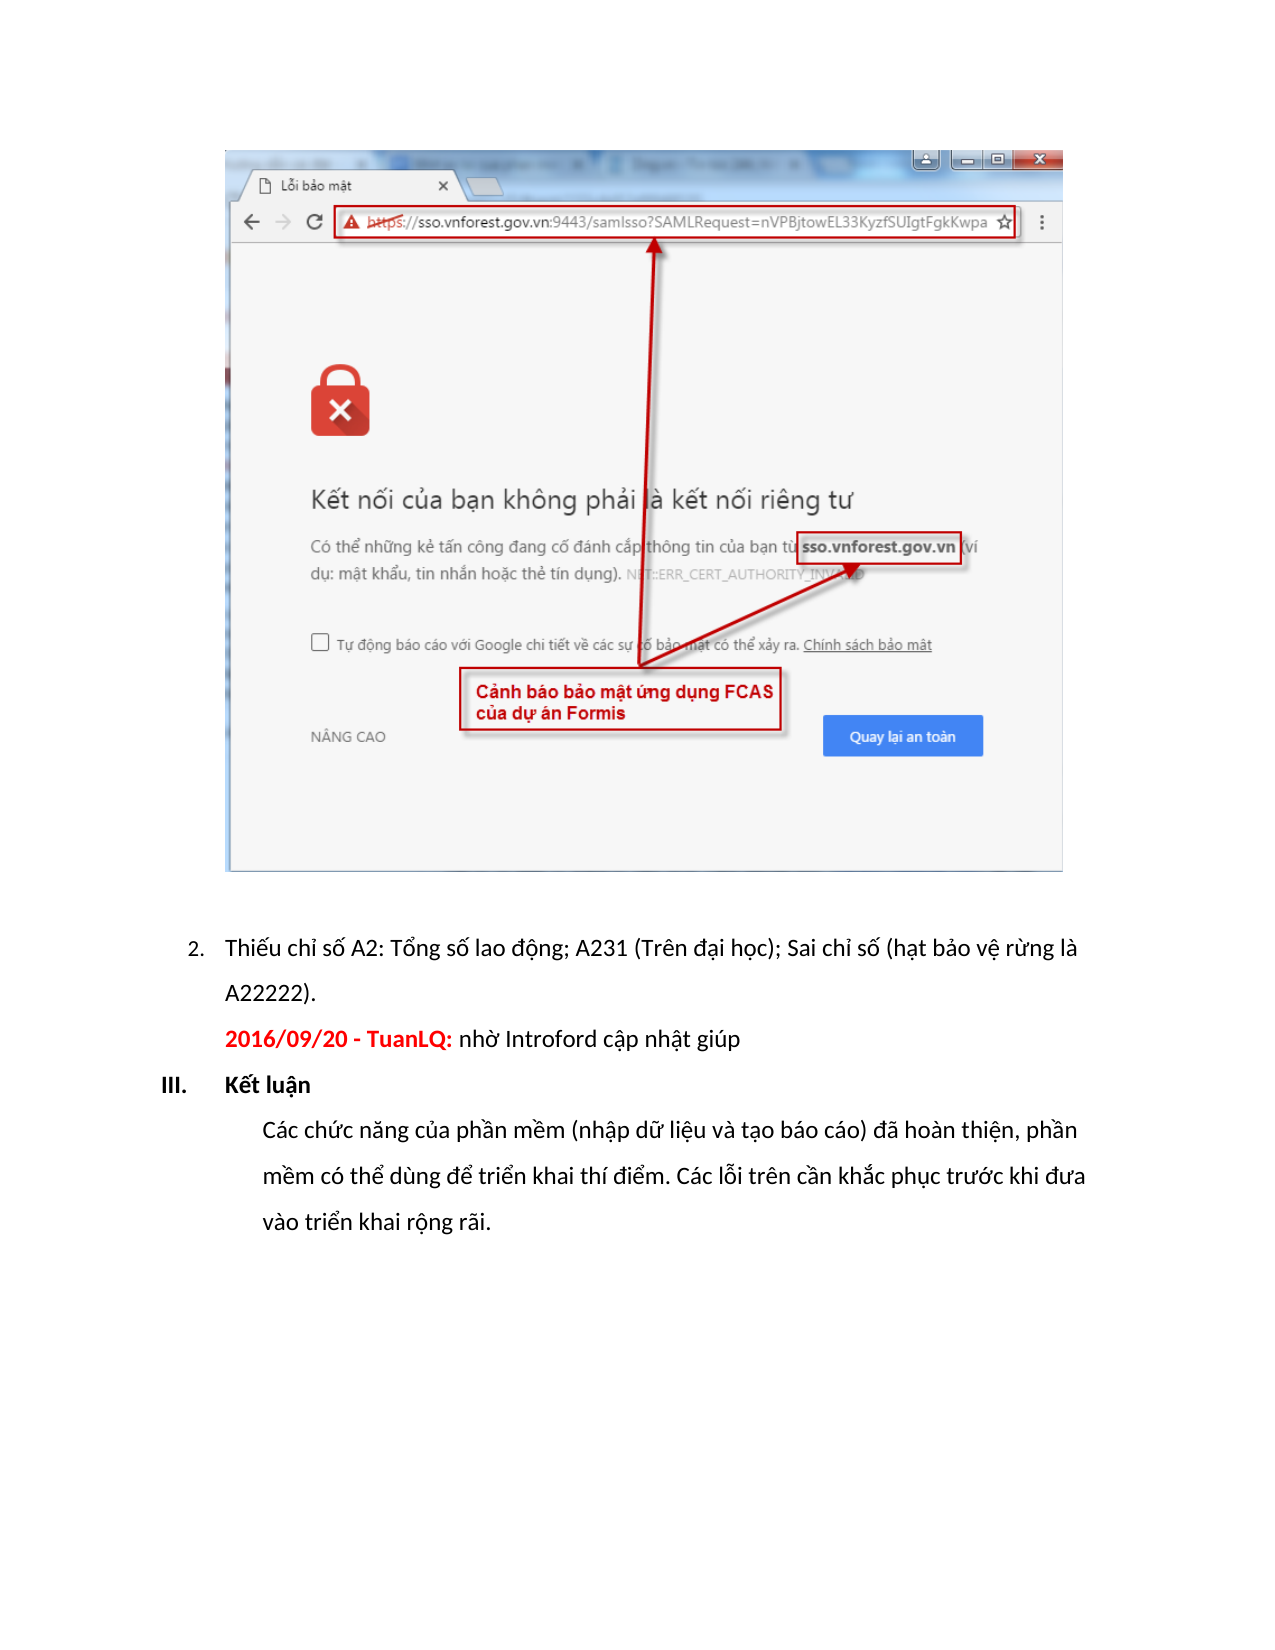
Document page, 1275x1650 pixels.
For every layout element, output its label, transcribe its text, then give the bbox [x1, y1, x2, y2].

text 2016/09/20 - TuanLQ: nhờ Introford cập nhật giúp [225, 1023, 1125, 1054]
list Thiếu chỉ số A2: Tổng số lao động; A231 (Trên đại học); Sai chỉ số (hạt bảo vệ rừng là A22222). [187, 932, 1125, 1008]
list Kết luận [187, 1069, 1125, 1099]
picture [225, 150, 1063, 872]
text Các chức năng của phần mềm (nhập dữ liệu và tạo báo cáo) đã hoàn thiện, phần mềm có thể dùng để triển khai thí điểm. Các lỗi trên cần khắc phục trước khi đưa vào triển khai rộng rãi. [262, 1115, 1125, 1237]
